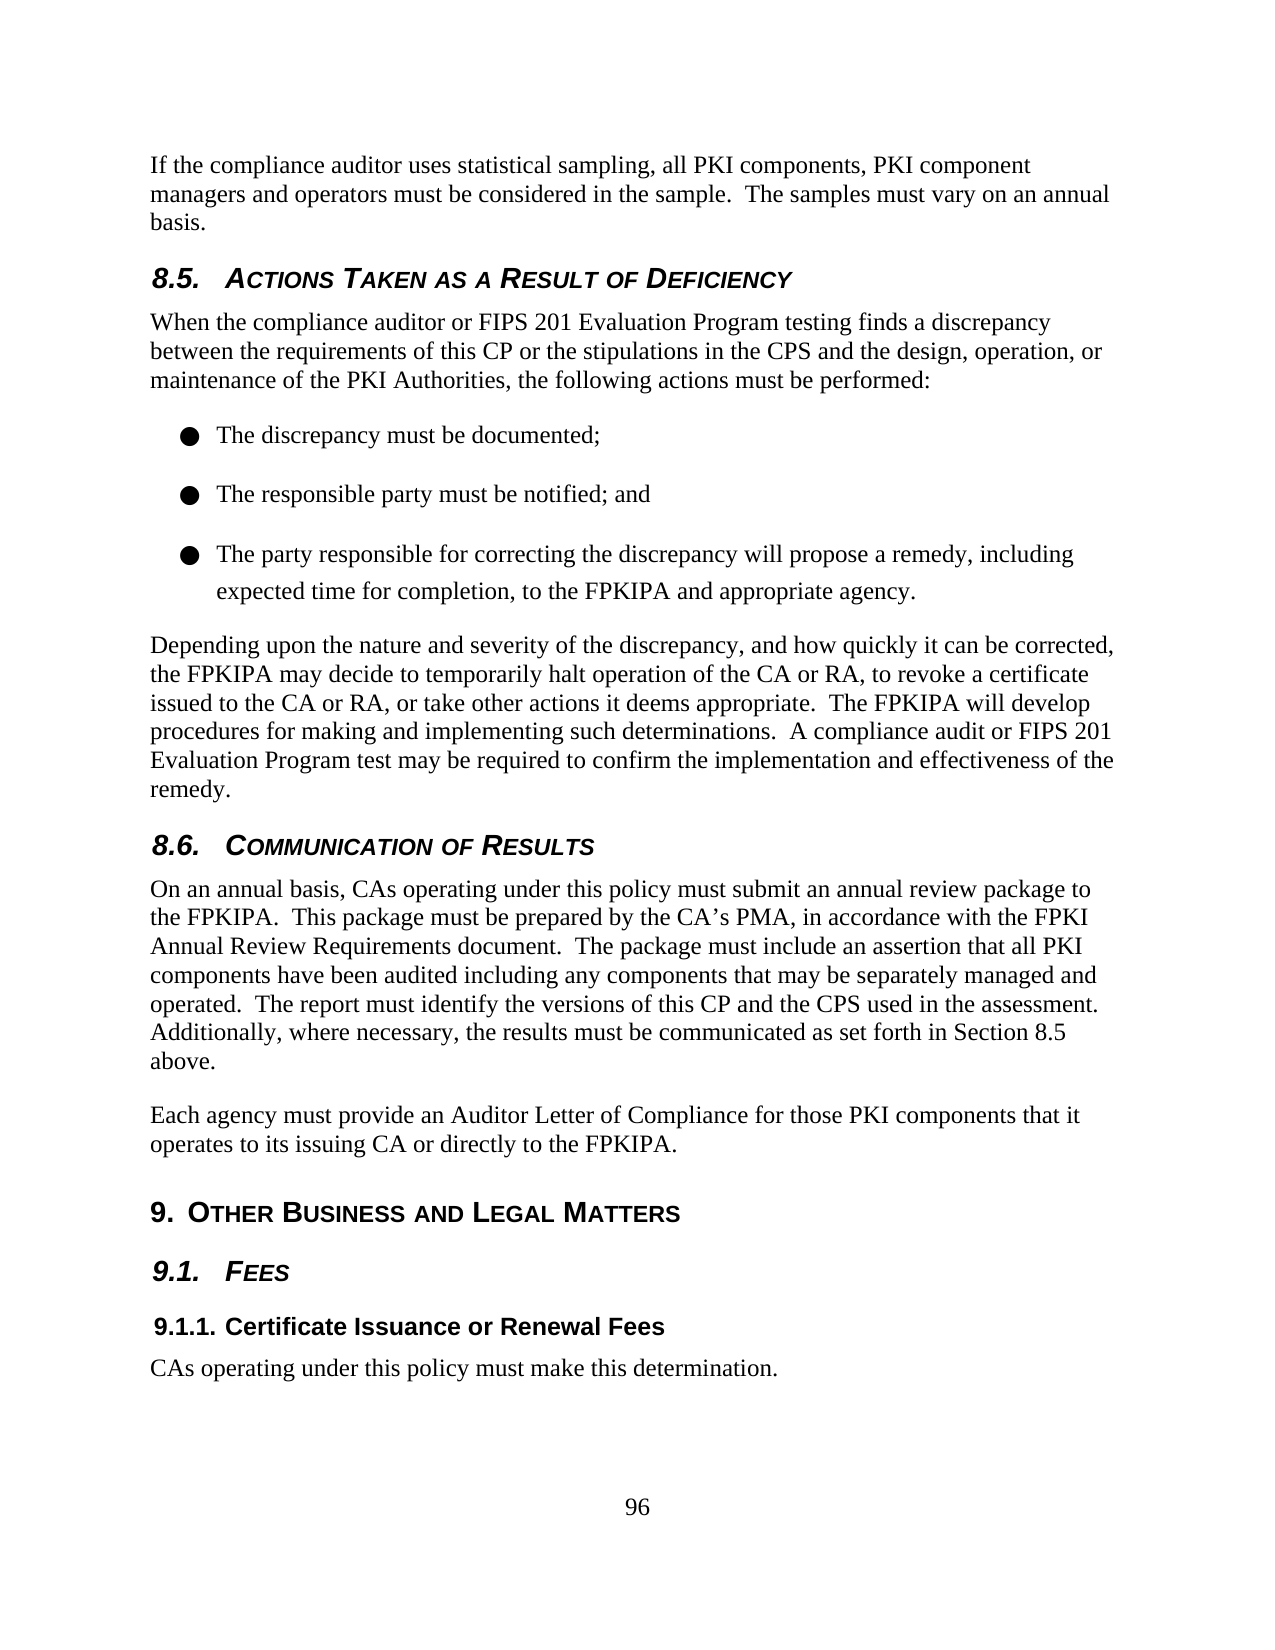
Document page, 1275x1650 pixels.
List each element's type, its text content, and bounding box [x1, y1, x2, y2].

subtitle Fees [152, 1253, 1125, 1287]
text Each agency must provide an Auditor Letter of Compliance for those PKI components that it operates to its issuing CA or directly to the FPKIPA. [150, 1100, 1125, 1157]
text CAs operating under this policy must make this determination. [150, 1353, 1125, 1382]
list The responsible party must be notified; and [178, 466, 1125, 517]
list The party responsible for correcting the discrepancy will propose a remedy, including expected time for completion, to the FPKIPA and appropriate agency. [178, 525, 1125, 605]
text Depending upon the nature and severity of the discrepancy, and how quickly it can be corrected, the FPKIPA may decide to temporarily halt operation of the CA or RA, to revoke a certificate issued to the CA or RA, or take other actions it deems appropriate. The FPKIPA will develop procedures for making and implementing such determinations. A compliance audit or FIPS 201 Evaluation Program test may be required to confirm the implementation and effectiveness of the remedy. [150, 630, 1125, 803]
subtitle Other Business and Legal Matters [150, 1195, 1125, 1228]
text When the compliance auditor or FIPS 201 Evaluation Program testing finds a discrepancy between the requirements of this CP or the stipulations in the CPS and the design, operation, or maintenance of the PKI Authorities, the following actions must be performed: [150, 307, 1125, 393]
text On an annual basis, CAs operating under this policy must submit an annual review package to the FPKIPA. This package must be prepared by the CA’s PMA, in accordance with the FPKI Annual Review Requirements document. The package must include an assertion that all PKI components have been audited including any components that may be separately managed and operated. The report must identify the versions of this CP and the CPS used in the assessment. Additionally, where necessary, the results must be communicated as set forth in Section 8.5 above. [150, 874, 1125, 1075]
subtitle Communication of Results [152, 828, 1125, 861]
subtitle Actions Taken as a Result of Deficiency [152, 261, 1125, 295]
list The discrepancy must be documented; [178, 406, 1125, 457]
text If the compliance auditor uses statistical sampling, all PKI components, PKI component managers and operators must be considered in the sample. The samples must vary on an annual basis. [150, 150, 1125, 236]
subtitle Certificate Issuance or Renewal Fees [154, 1312, 1125, 1341]
